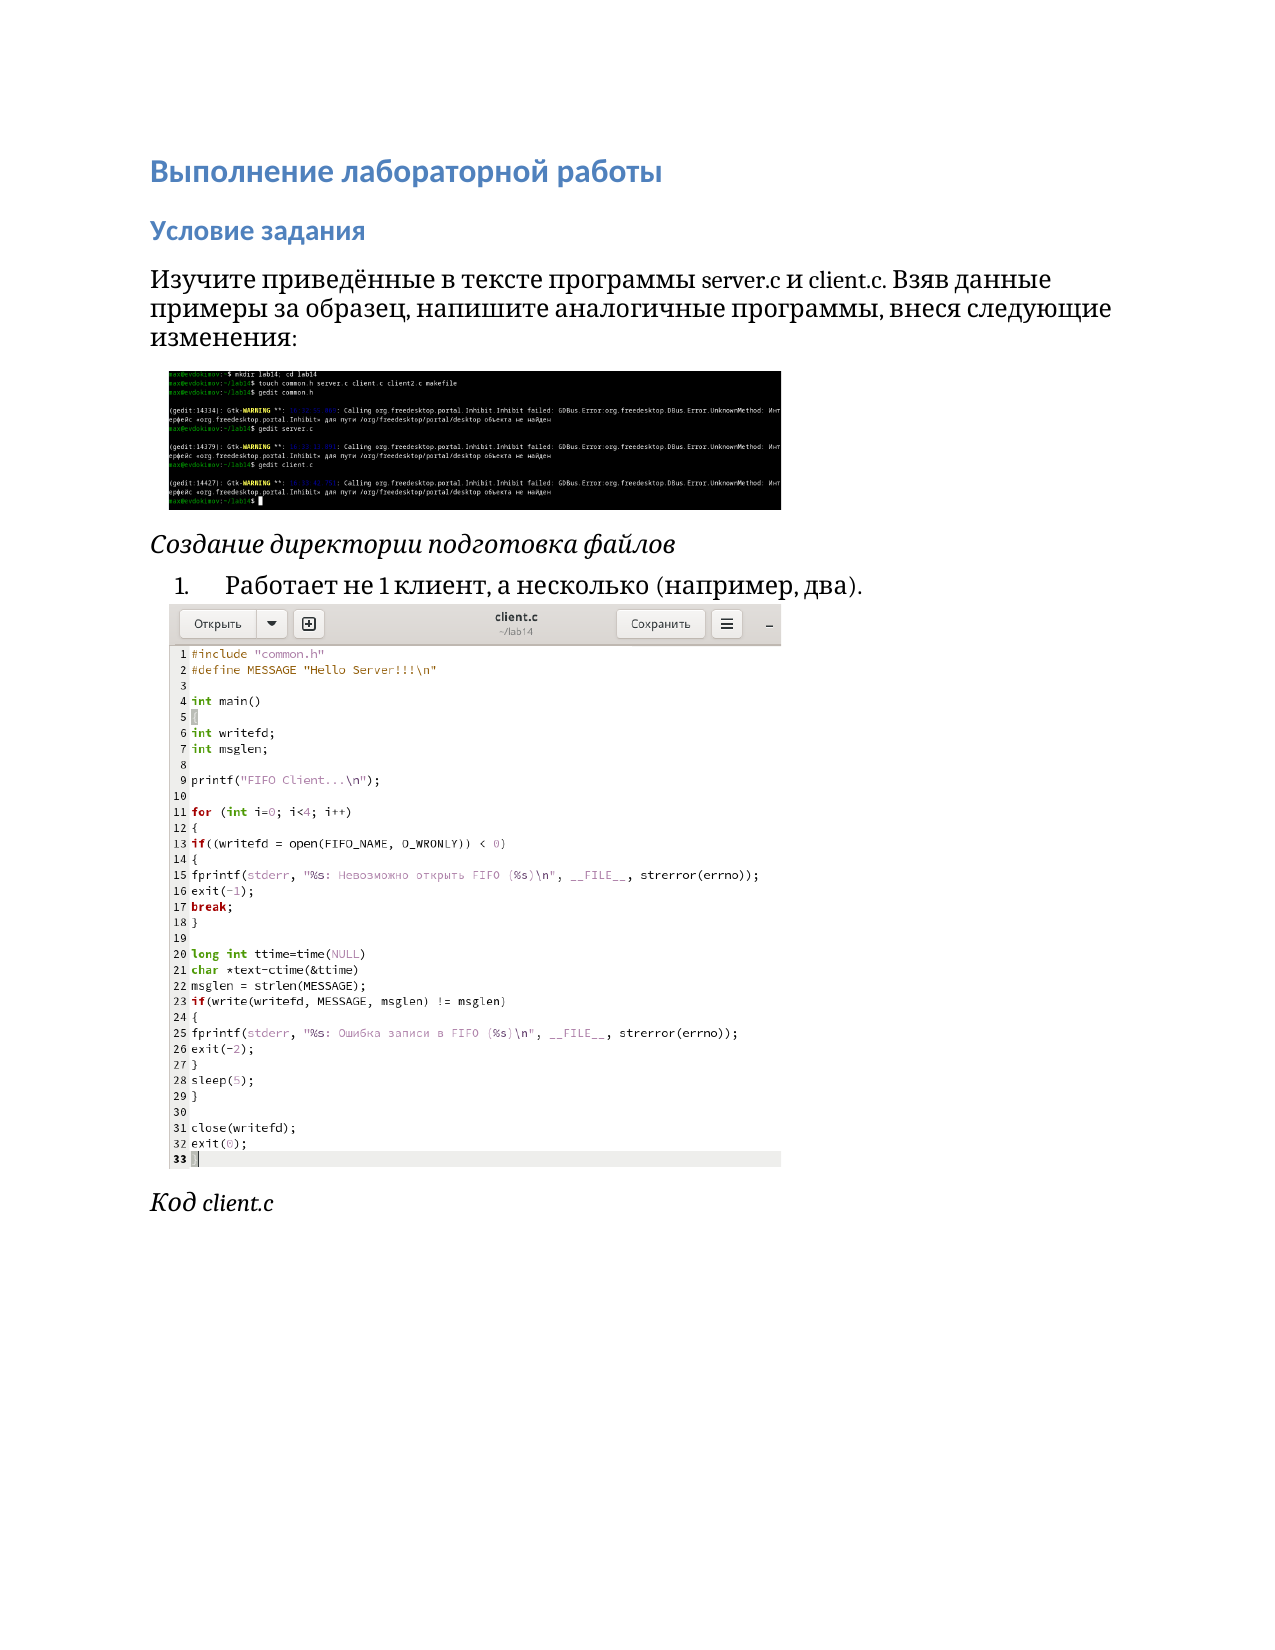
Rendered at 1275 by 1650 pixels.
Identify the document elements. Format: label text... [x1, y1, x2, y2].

list Работает не 1 клиент, а несколько (например, два). [175, 572, 1125, 601]
text Код client.c [150, 1189, 1125, 1218]
text Изучите приведённые в тексте программы server.c и client.c. Взяв данные примеры за образец, напишите аналогичные программы, внеся следующие изменения: [150, 266, 1125, 352]
subtitle Выполнение лабораторной работы [150, 150, 1125, 191]
text Создание директории подготовка файлов [150, 531, 1125, 560]
picture [168, 371, 782, 510]
subtitle Условие задания [150, 212, 1125, 247]
picture [168, 604, 782, 1169]
